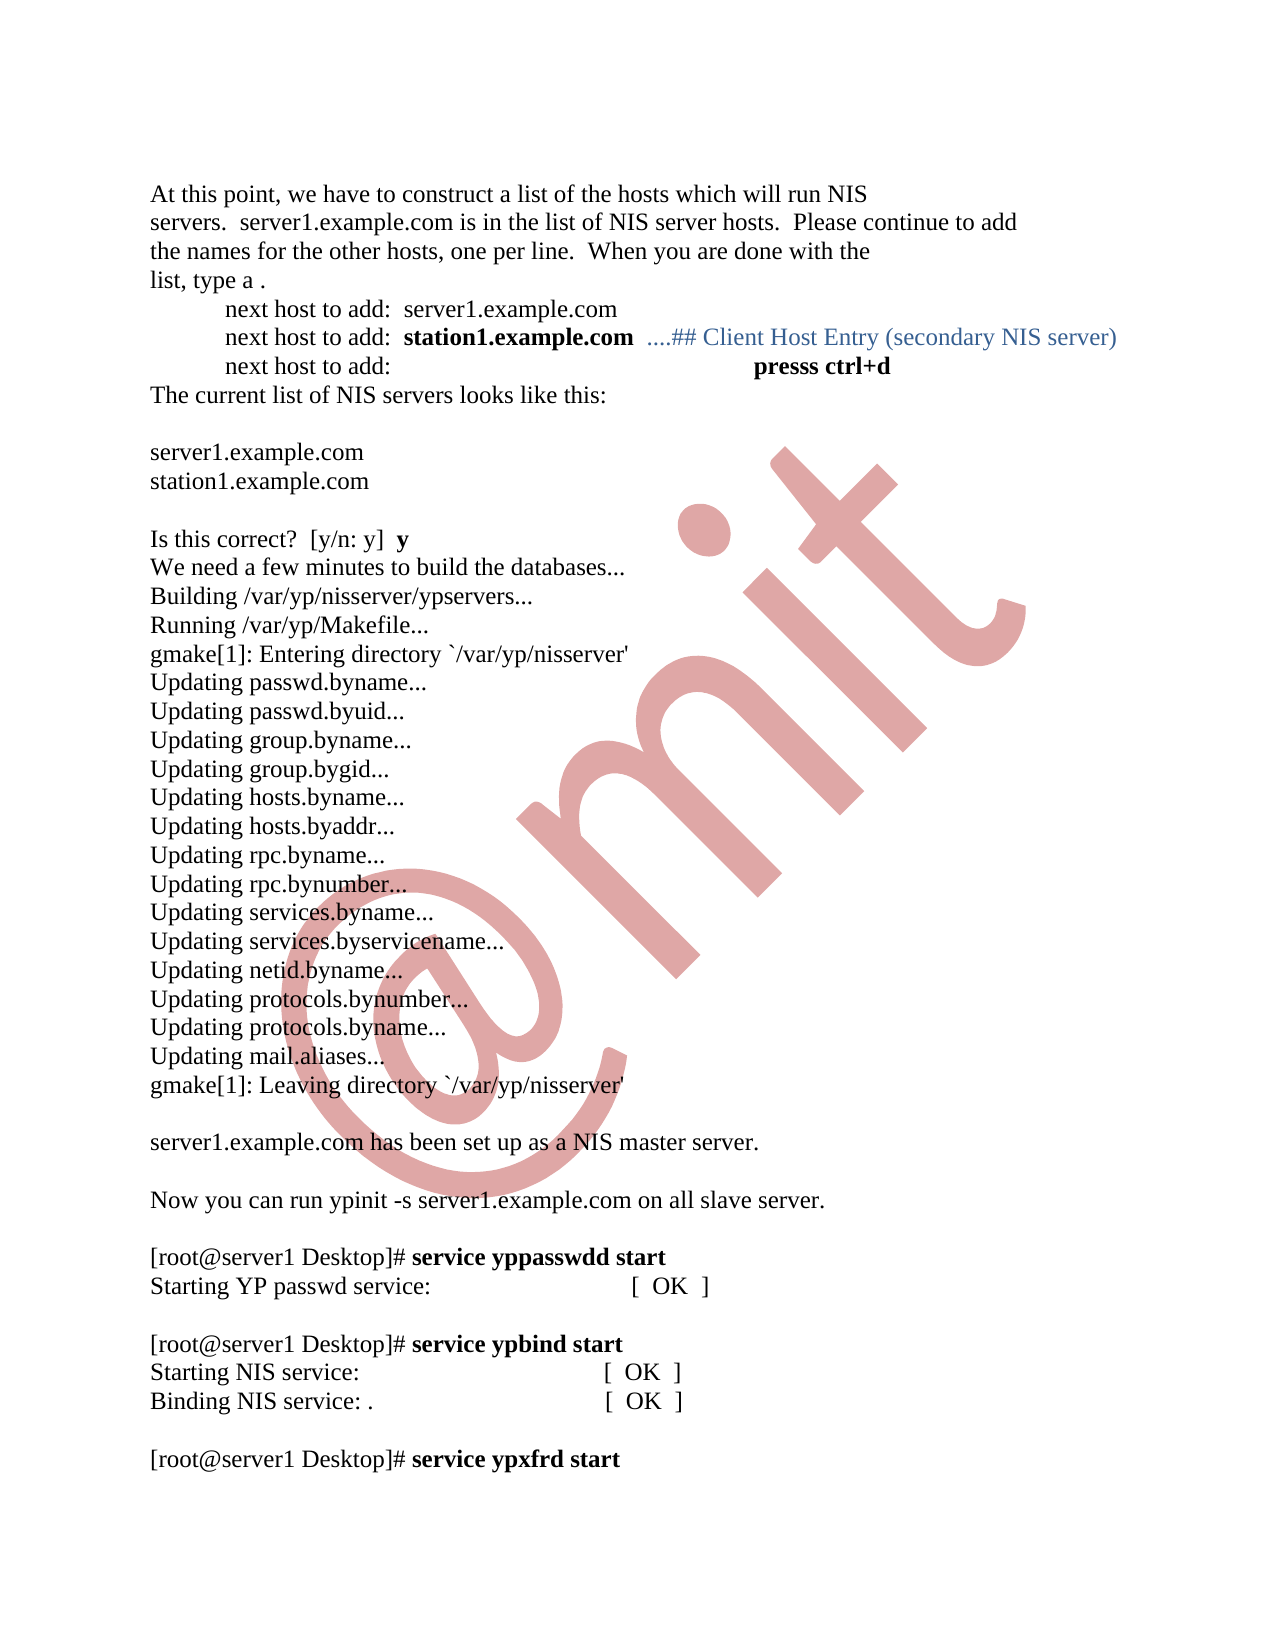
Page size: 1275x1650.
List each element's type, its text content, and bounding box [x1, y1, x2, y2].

text station1.example.com [150, 466, 1125, 495]
text Starting NIS service: [ OK ] [150, 1357, 1125, 1386]
text Updating services.byname... [150, 897, 1125, 926]
text Starting YP passwd service: [ OK ] [150, 1271, 1125, 1300]
text next host to add: server1.example.com [150, 294, 1125, 322]
text At this point, we have to construct a list of the hosts which will run NIS [150, 179, 1125, 207]
text Updating passwd.byuid... [150, 696, 1125, 725]
text Updating passwd.byname... [150, 667, 1125, 696]
text server1.example.com [150, 437, 1125, 466]
text Updating hosts.byname... [150, 782, 1125, 811]
text next host to add: station1.example.com ....## Client Host Entry (secondary NIS server) [150, 322, 1125, 351]
text We need a few minutes to build the databases... [150, 552, 1125, 581]
text server1.example.com has been set up as a NIS master server. [150, 1127, 1125, 1156]
text Updating group.bygid... [150, 754, 1125, 782]
text Now you can run ypinit -s server1.example.com on all slave server. [150, 1185, 1125, 1214]
text Updating protocols.bynumber... [150, 984, 1125, 1012]
text gmake[1]: Entering directory `/var/yp/nisserver' [150, 639, 1125, 667]
text Updating hosts.byaddr... [150, 811, 1125, 840]
text the names for the other hosts, one per line. When you are done with the [150, 236, 1125, 265]
text Updating netid.byname... [150, 955, 1125, 984]
text next host to add: presss ctrl+d [150, 351, 1125, 380]
text [root@server1 Desktop]# service ypbind start [150, 1329, 1125, 1357]
text Updating services.byservicename... [150, 926, 1125, 955]
text [root@server1 Desktop]# service yppasswdd start [150, 1242, 1125, 1271]
text Binding NIS service: . [ OK ] [150, 1386, 1125, 1415]
text gmake[1]: Leaving directory `/var/yp/nisserver' [150, 1070, 1125, 1099]
text list, type a . [150, 265, 1125, 294]
text Building /var/yp/nisserver/ypservers... [150, 581, 1125, 610]
text [root@server1 Desktop]# service ypxfrd start [150, 1444, 1125, 1472]
text Running /var/yp/Makefile... [150, 610, 1125, 639]
text Updating protocols.byname... [150, 1012, 1125, 1041]
text servers. server1.example.com is in the list of NIS server hosts. Please continue to add [150, 207, 1125, 236]
text Updating rpc.byname... [150, 840, 1125, 869]
text Updating group.byname... [150, 725, 1125, 754]
text The current list of NIS servers looks like this: [150, 380, 1125, 409]
text Is this correct? [y/n: y] y [150, 524, 1125, 552]
text Updating rpc.bynumber... [150, 869, 1125, 897]
text Updating mail.aliases... [150, 1041, 1125, 1070]
